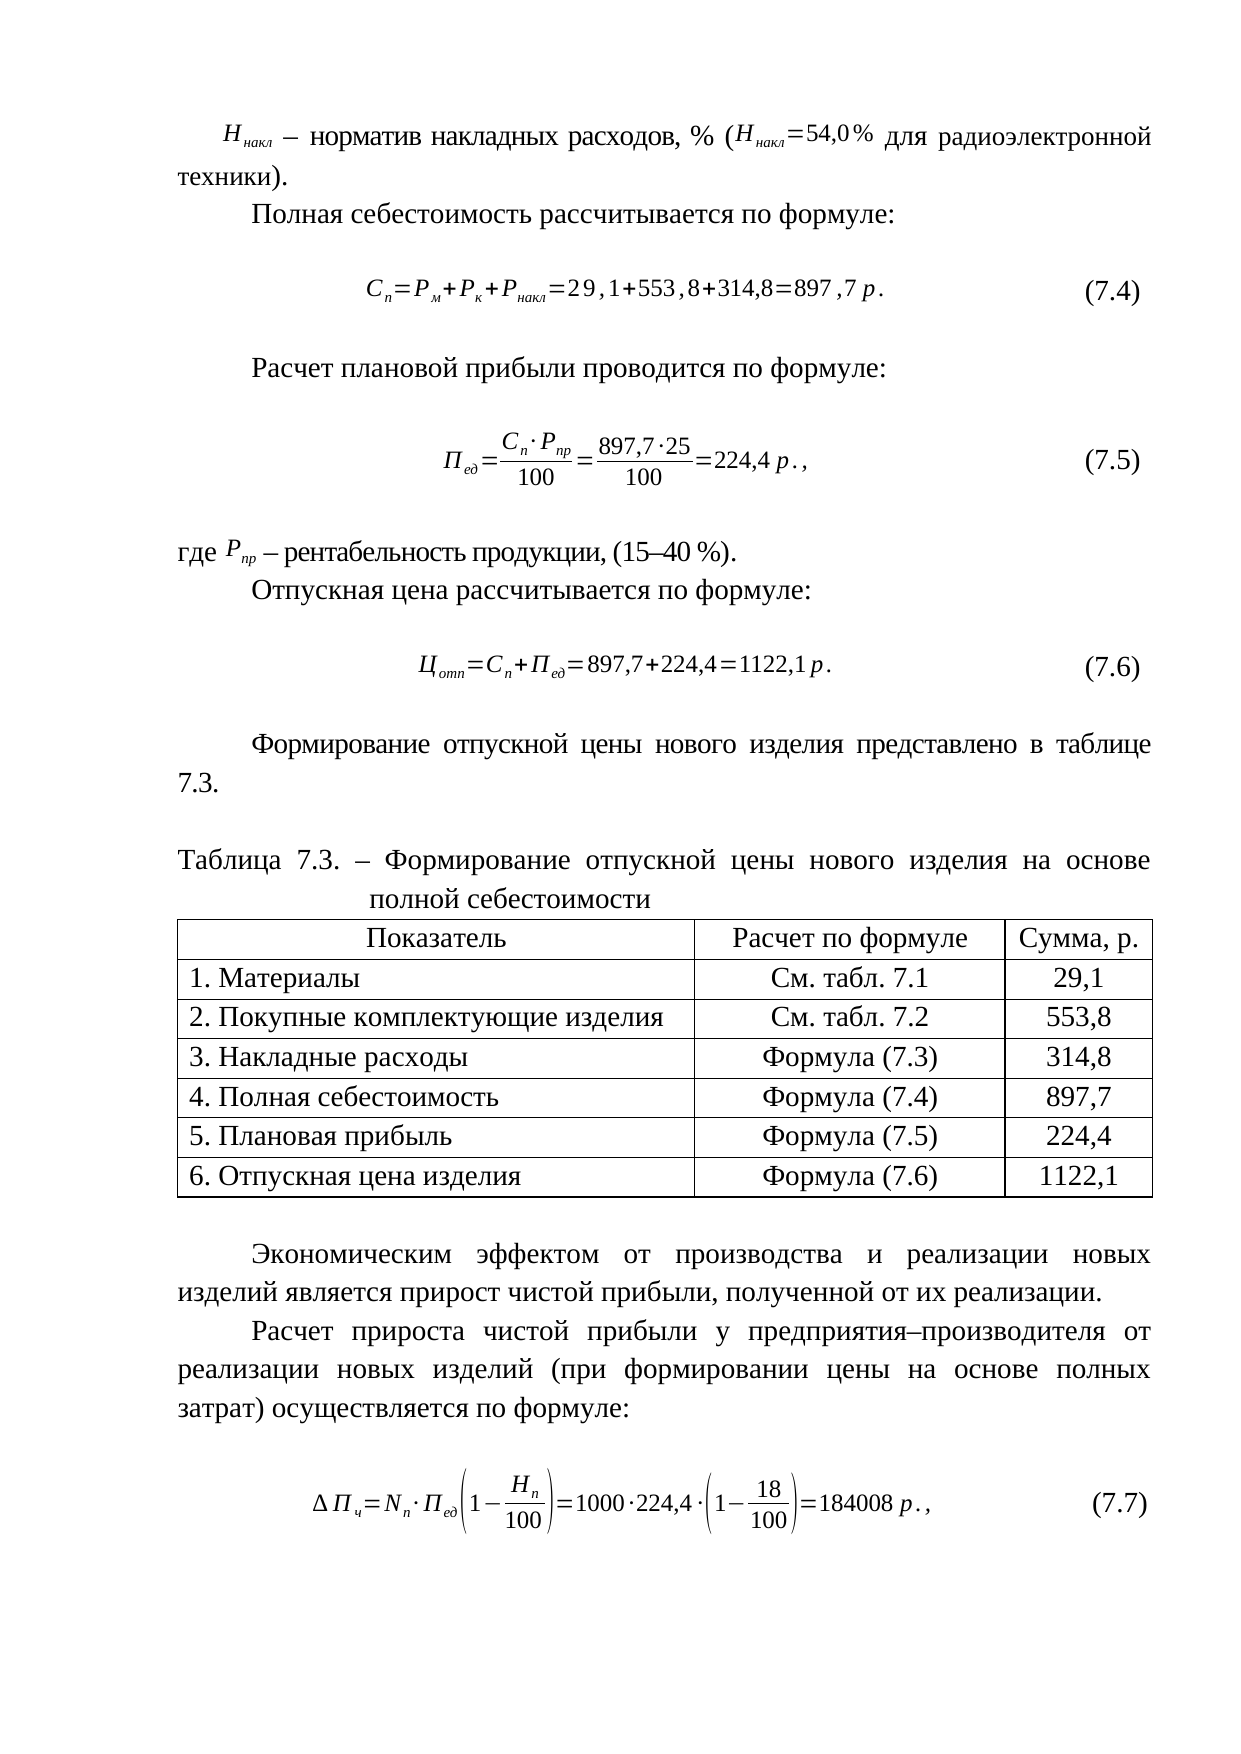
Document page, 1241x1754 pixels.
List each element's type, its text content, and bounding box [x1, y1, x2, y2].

table_header (7.4) [999, 274, 1152, 312]
text Формирование отпускной цены нового изделия представлено в таблице 7.3. [177, 727, 1152, 799]
table_cell См. табл. 7.1 [695, 960, 1004, 998]
table_cell Формула (7.5) [695, 1118, 1004, 1157]
table_cell 3. Накладные расходы [178, 1039, 694, 1078]
table_header (7.5) [999, 428, 1152, 495]
table_cell 224,4 [1006, 1118, 1152, 1157]
table_header Расчет по формуле [695, 920, 1004, 959]
table_cell 314,8 [1006, 1039, 1152, 1078]
table_cell 2. Покупные комплектующие изделия [178, 1000, 694, 1038]
table_cell 6. Отпускная цена изделия [178, 1158, 694, 1196]
table_cell 897,7 [1006, 1079, 1152, 1117]
table_header Сумма, р. [1006, 920, 1152, 959]
text где – рентабельность продукции, (15‒40 %). [177, 534, 1152, 567]
table_cell См. табл. 7.2 [695, 1000, 1004, 1038]
text Отпускная цена рассчитывается по формуле: [177, 572, 1152, 606]
text Расчет плановой прибыли проводится по формуле: [177, 351, 1152, 384]
table_header Показатель [178, 920, 694, 959]
table_cell Формула (7.3) [695, 1039, 1004, 1078]
table_cell 1. Материалы [178, 960, 694, 998]
table_header [177, 274, 999, 312]
text Таблица 7.3. – Формирование отпускной цены нового изделия на основе полной себестоимости [177, 842, 1152, 914]
table_header (7.6) [999, 650, 1152, 688]
table_cell Формула (7.4) [695, 1079, 1004, 1117]
table_header [170, 1467, 1070, 1541]
text Расчет прироста чистой прибыли у предприятия–производителя от реализации новых изделий (при формировании цены на основе полных затрат) осуществляется по формуле: [177, 1313, 1152, 1424]
table_header (7.7) [1070, 1467, 1159, 1541]
table_header [177, 650, 999, 688]
table_header [177, 428, 999, 495]
table_cell Формула (7.6) [695, 1158, 1004, 1196]
table_cell 553,8 [1006, 1000, 1152, 1038]
text ‒ норматив накладных расходов, % ( для радиоэлектронной техники). [177, 118, 1152, 191]
table_cell 29,1 [1006, 960, 1152, 998]
table_cell 1122,1 [1006, 1158, 1152, 1196]
table_cell 5. Плановая прибыль [178, 1118, 694, 1157]
table_cell 4. Полная себестоимость [178, 1079, 694, 1117]
text Экономическим эффектом от производства и реализации новых изделий является прирост чистой прибыли, полученной от их реализации. [177, 1236, 1152, 1308]
text Полная себестоимость рассчитывается по формуле: [177, 196, 1152, 230]
